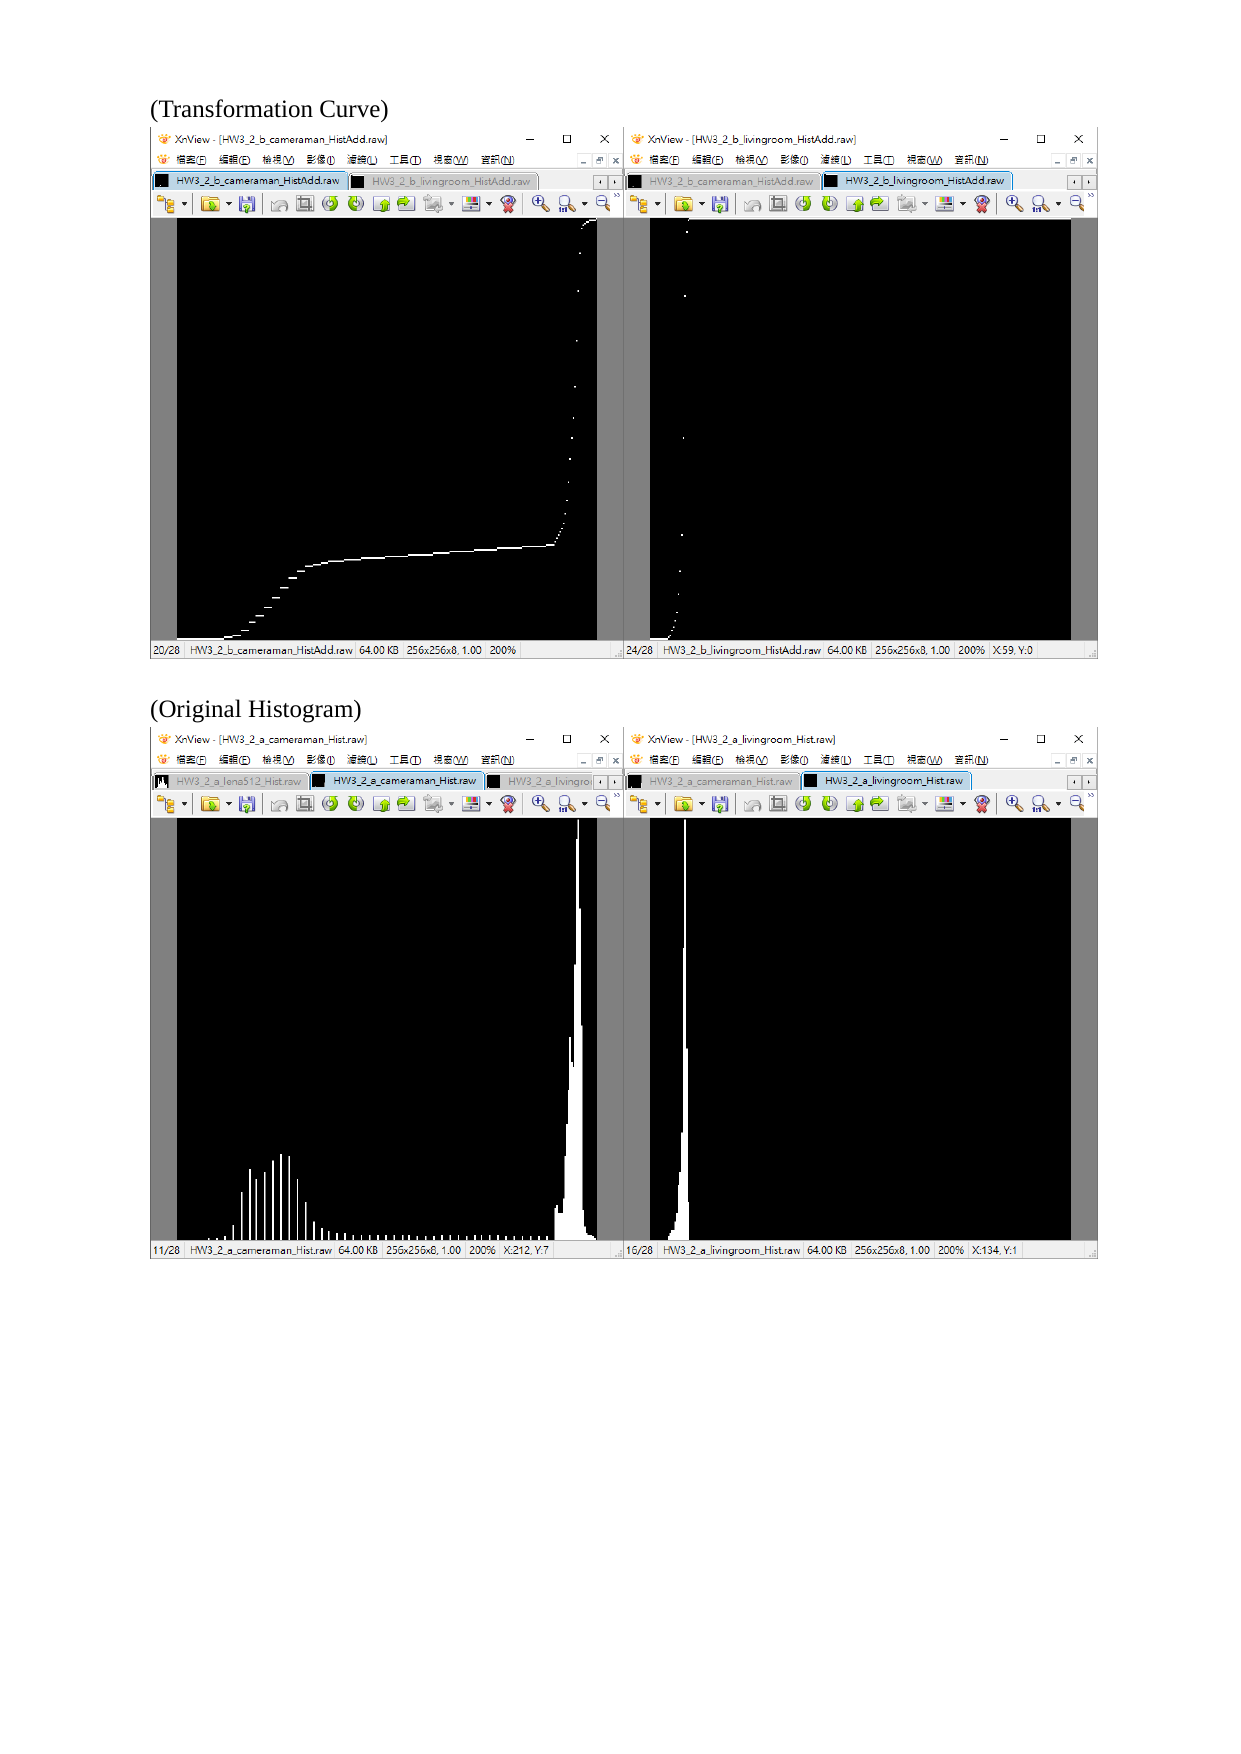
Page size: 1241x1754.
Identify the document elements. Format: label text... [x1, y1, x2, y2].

list (Transformation Curve) [150, 89, 1165, 127]
picture [150, 727, 1098, 1259]
picture [150, 127, 1098, 659]
list (Original Histogram) [150, 689, 1165, 727]
